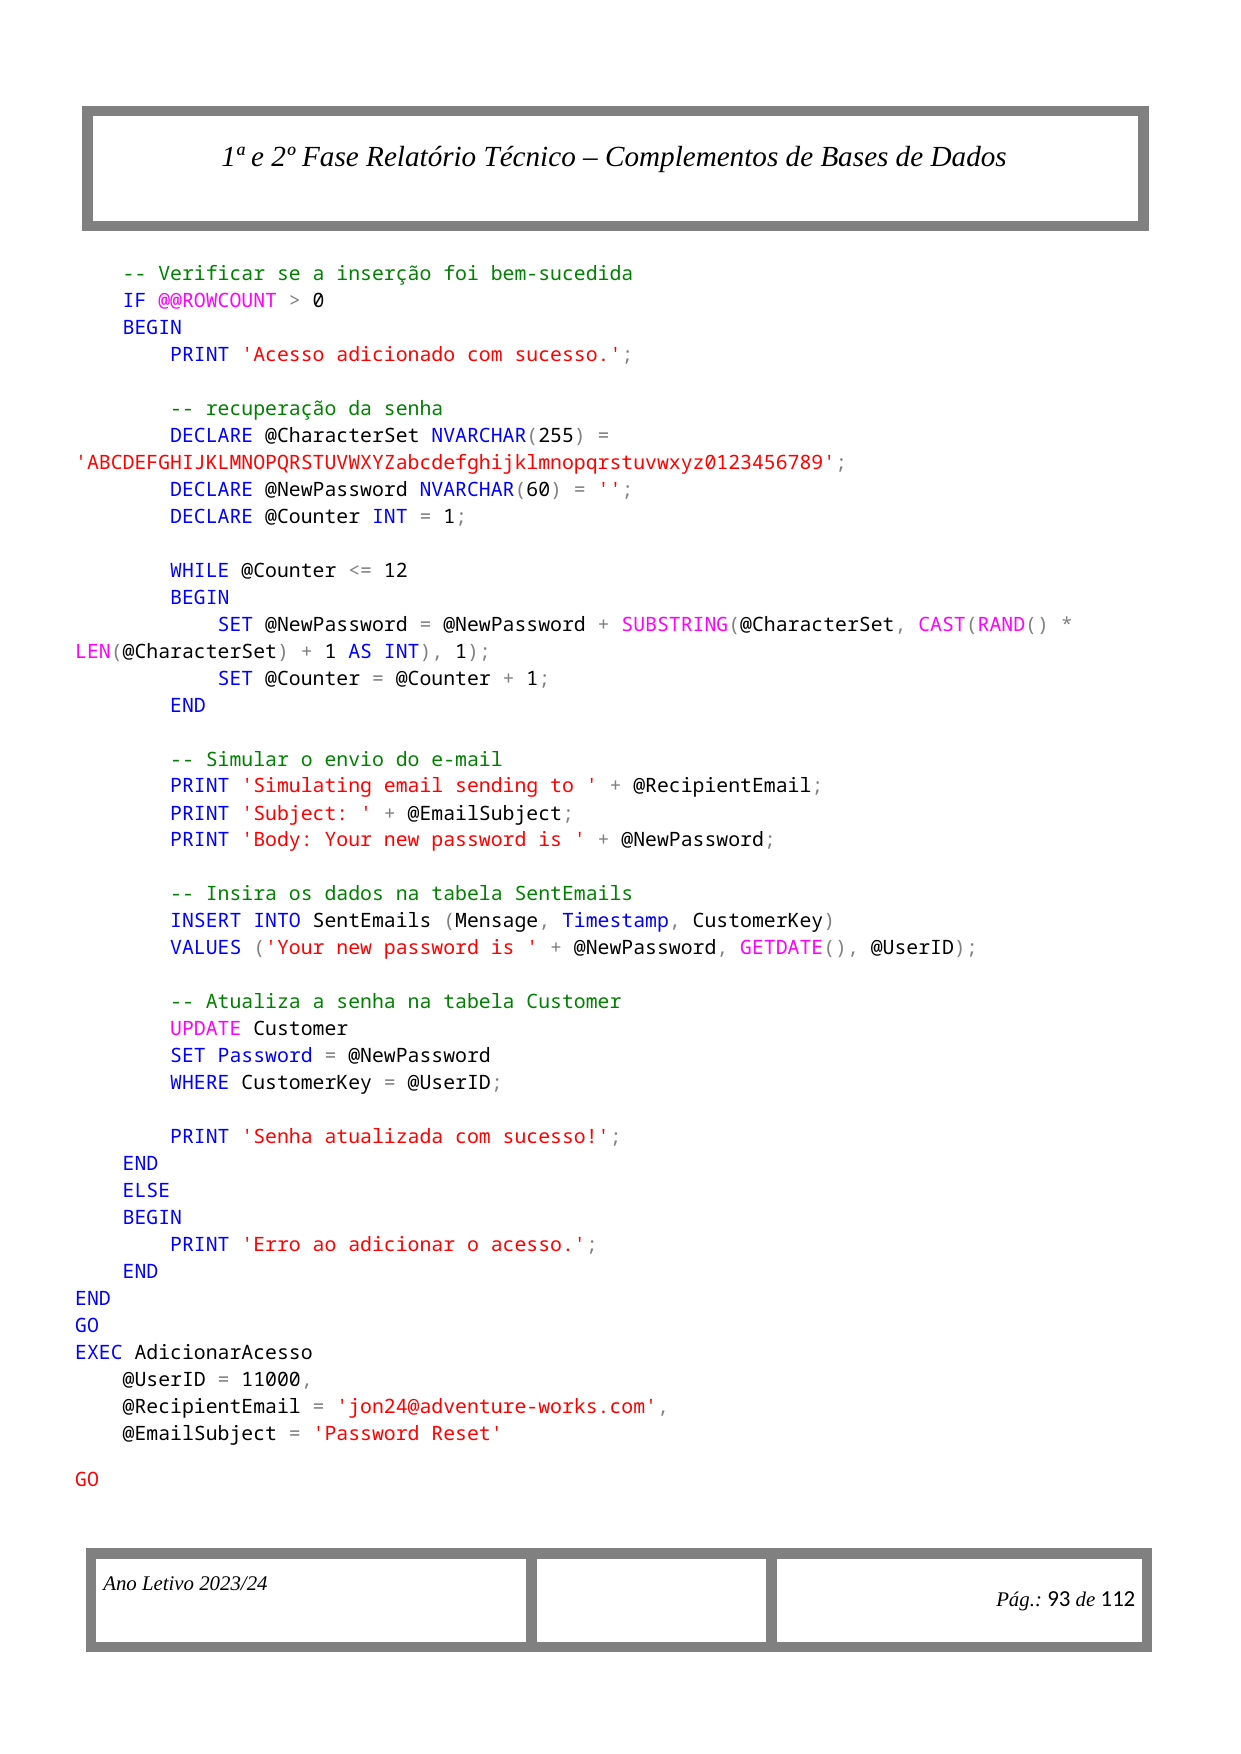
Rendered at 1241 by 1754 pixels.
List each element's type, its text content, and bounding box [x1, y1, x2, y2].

text VALUES ('Your new password is ' + @NewPassword, GETDATE(), @UserID); [75, 934, 1165, 961]
text WHERE CustomerKey = @UserID; [75, 1068, 1165, 1096]
text END [75, 691, 1165, 718]
text END [75, 1284, 1165, 1311]
text DECLARE @NewPassword NVARCHAR(60) = ''; [75, 475, 1165, 502]
text -- Atualiza a senha na tabela Customer [75, 988, 1165, 1014]
text WHILE @Counter <= 12 [75, 556, 1165, 583]
text @EmailSubject = 'Password Reset' [75, 1419, 1165, 1446]
text @RecipientEmail = 'jon24@adventure-works.com', [75, 1392, 1165, 1419]
text PRINT 'Acesso adicionado com sucesso.'; [75, 340, 1165, 367]
text -- recuperação da senha [75, 394, 1165, 421]
text SET Password = @NewPassword [75, 1042, 1165, 1068]
text GO [75, 1311, 1165, 1338]
text DECLARE @CharacterSet NVARCHAR(255) = 'ABCDEFGHIJKLMNOPQRSTUVWXYZabcdefghijklmnopqrstuvwxyz0123456789'; [75, 421, 1165, 475]
text SET @Counter = @Counter + 1; [75, 664, 1165, 691]
text IF @@ROWCOUNT > 0 [75, 286, 1165, 313]
text UPDATE Customer [75, 1014, 1165, 1042]
text BEGIN [75, 313, 1165, 340]
text @UserID = 11000, [75, 1365, 1165, 1392]
text DECLARE @Counter INT = 1; [75, 502, 1165, 529]
text BEGIN [75, 583, 1165, 610]
text PRINT 'Body: Your new password is ' + @NewPassword; [75, 826, 1165, 853]
text INSERT INTO SentEmails (Mensage, Timestamp, CustomerKey) [75, 907, 1165, 934]
text ELSE [75, 1176, 1165, 1203]
text PRINT 'Simulating email sending to ' + @RecipientEmail; [75, 772, 1165, 799]
text EXEC AdicionarAcesso [75, 1338, 1165, 1365]
text PRINT 'Subject: ' + @EmailSubject; [75, 799, 1165, 826]
text PRINT 'Erro ao adicionar o acesso.'; [75, 1230, 1165, 1257]
text -- Insira os dados na tabela SentEmails [75, 880, 1165, 907]
text GO [75, 1465, 1165, 1492]
text SET @NewPassword = @NewPassword + SUBSTRING(@CharacterSet, CAST(RAND() * LEN(@CharacterSet) + 1 AS INT), 1); [75, 610, 1165, 664]
text -- Verificar se a inserção foi bem-sucedida [75, 259, 1165, 286]
text END [75, 1149, 1165, 1176]
text END [75, 1257, 1165, 1284]
text -- Simular o envio do e-mail [75, 745, 1165, 772]
text PRINT 'Senha atualizada com sucesso!'; [75, 1122, 1165, 1149]
text BEGIN [75, 1203, 1165, 1230]
